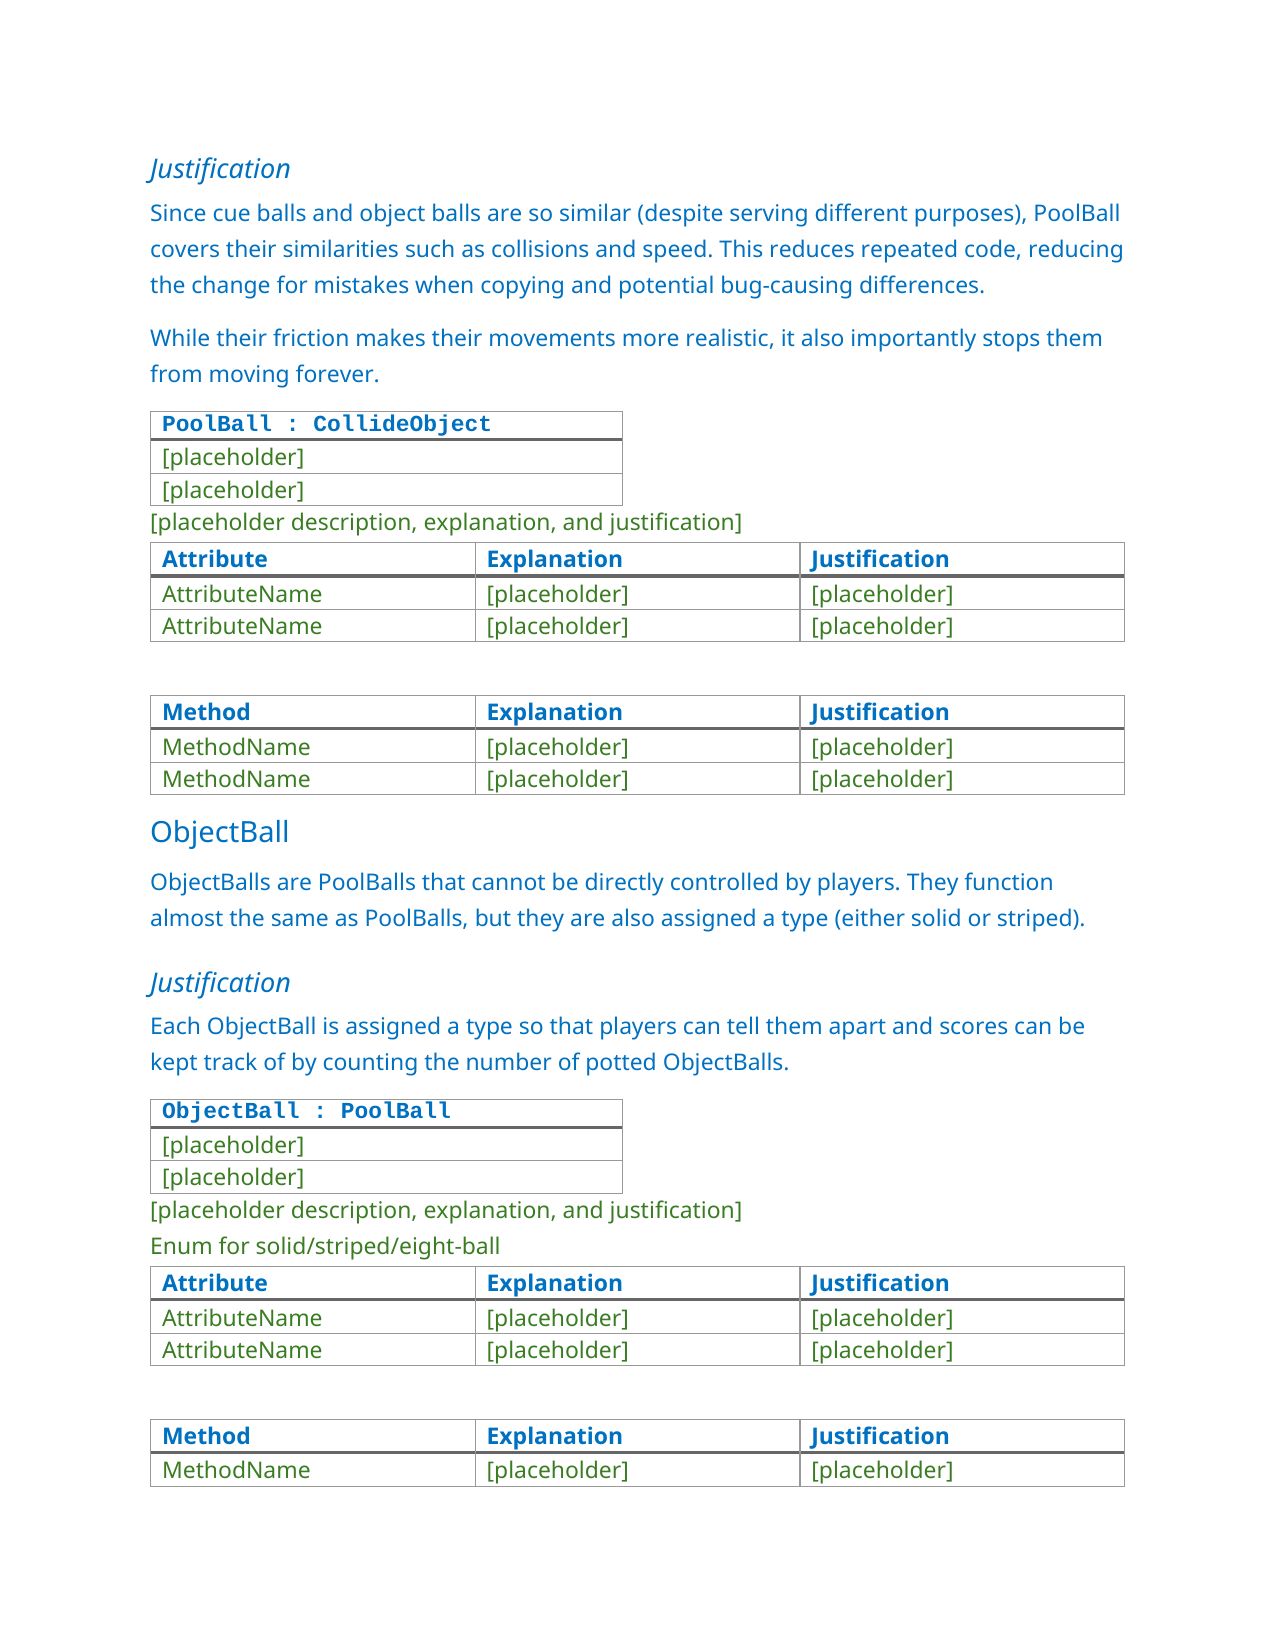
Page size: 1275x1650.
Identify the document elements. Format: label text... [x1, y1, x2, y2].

table_header Method [151, 1420, 475, 1451]
table_cell MethodName [151, 763, 475, 794]
table_cell [placeholder] [476, 1454, 799, 1486]
table_cell [placeholder] [801, 1334, 1124, 1365]
table_cell [placeholder] [801, 763, 1124, 794]
text Enum for solid/striped/eight-ball [150, 1230, 1125, 1261]
table_header Justification [801, 543, 1124, 574]
table_cell [placeholder] [476, 578, 799, 609]
table_cell [placeholder] [151, 441, 622, 472]
table_cell AttributeName [151, 610, 475, 641]
text ObjectBalls are PoolBalls that cannot be directly controlled by players. They function almost the same as PoolBalls, but they are also assigned a type (either solid or striped). [150, 866, 1125, 933]
table_cell [placeholder] [476, 1334, 799, 1365]
table_cell [placeholder] [476, 610, 799, 641]
table_cell [placeholder] [801, 1454, 1124, 1486]
text [placeholder description, explanation, and justification] [150, 506, 1125, 537]
table_header Justification [801, 696, 1124, 727]
text Since cue balls and object balls are so similar (despite serving different purposes), PoolBall covers their similarities such as collisions and speed. This reduces repeated code, reducing the change for mistakes when copying and potential bug-causing differences. [150, 197, 1125, 300]
table_header Method [151, 696, 475, 727]
table_cell AttributeName [151, 1334, 475, 1365]
subtitle ObjectBall [150, 812, 1125, 851]
table_cell [placeholder] [151, 1129, 622, 1160]
table_header PoolBall : CollideObject [151, 412, 622, 438]
subtitle Justification [150, 150, 1125, 187]
table_header Justification [801, 1420, 1124, 1451]
table_header Explanation [476, 543, 799, 574]
table_cell [placeholder] [801, 610, 1124, 641]
text Each ObjectBall is assigned a type so that players can tell them apart and scores can be kept track of by counting the number of potted ObjectBalls. [150, 1010, 1125, 1077]
table_cell [placeholder] [801, 1301, 1124, 1333]
table_header Explanation [476, 1420, 799, 1451]
table_cell AttributeName [151, 578, 475, 609]
table_cell MethodName [151, 1454, 475, 1486]
table_header Attribute [151, 1267, 475, 1298]
table_header Explanation [476, 1267, 799, 1298]
text While their friction makes their movements more realistic, it also importantly stops them from moving forever. [150, 322, 1125, 389]
table_cell [placeholder] [801, 578, 1124, 609]
table_cell [placeholder] [151, 474, 622, 505]
table_header Explanation [476, 696, 799, 727]
table_cell [placeholder] [476, 1301, 799, 1333]
table_cell [placeholder] [476, 730, 799, 762]
table_cell [placeholder] [801, 730, 1124, 762]
table_cell [placeholder] [151, 1161, 622, 1192]
table_header Justification [801, 1267, 1124, 1298]
table_header ObjectBall : PoolBall [151, 1100, 622, 1126]
text [placeholder description, explanation, and justification] [150, 1193, 1125, 1225]
subtitle Justification [150, 963, 1125, 1000]
table_cell MethodName [151, 730, 475, 762]
table_cell AttributeName [151, 1301, 475, 1333]
table_header Attribute [151, 543, 475, 574]
table_cell [placeholder] [476, 763, 799, 794]
